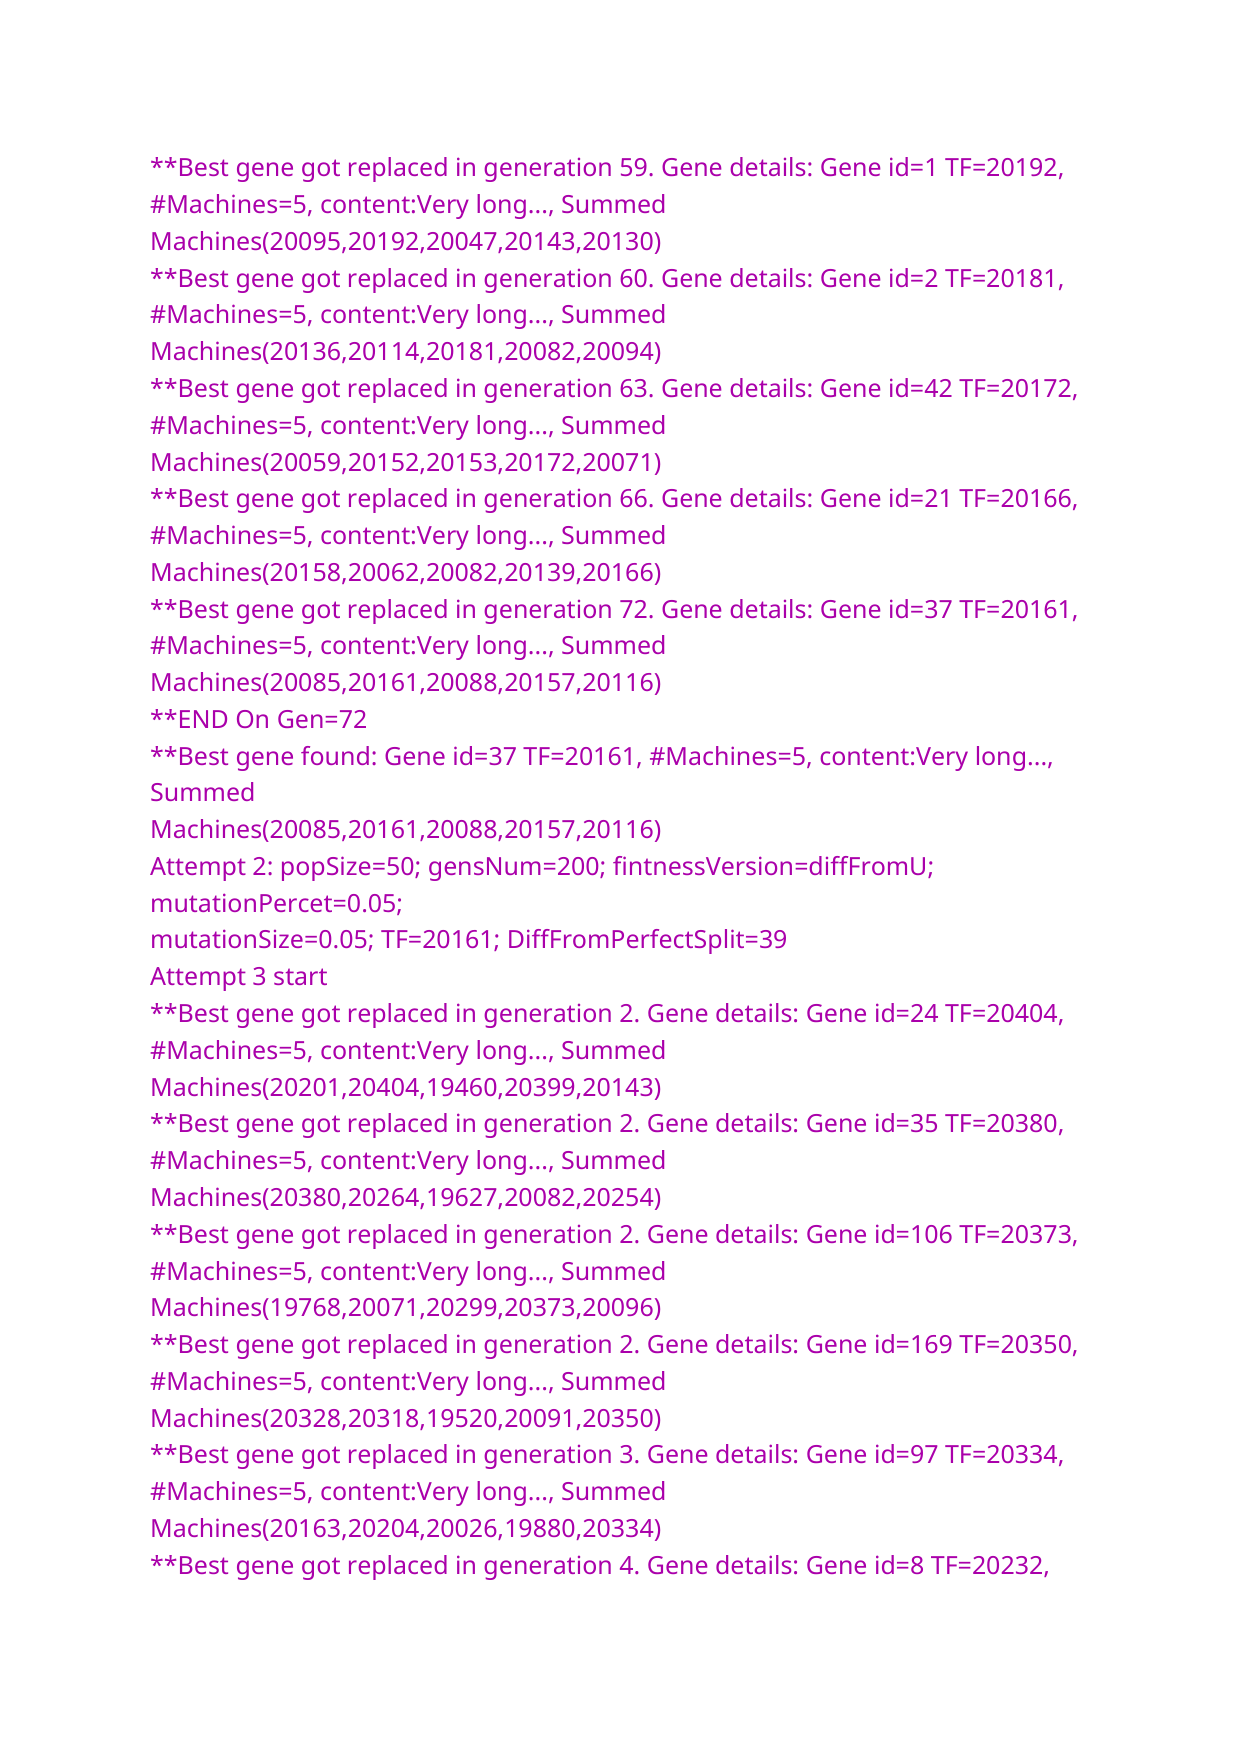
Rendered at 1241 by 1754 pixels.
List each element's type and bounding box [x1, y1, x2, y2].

text [150, 150, 1090, 1581]
